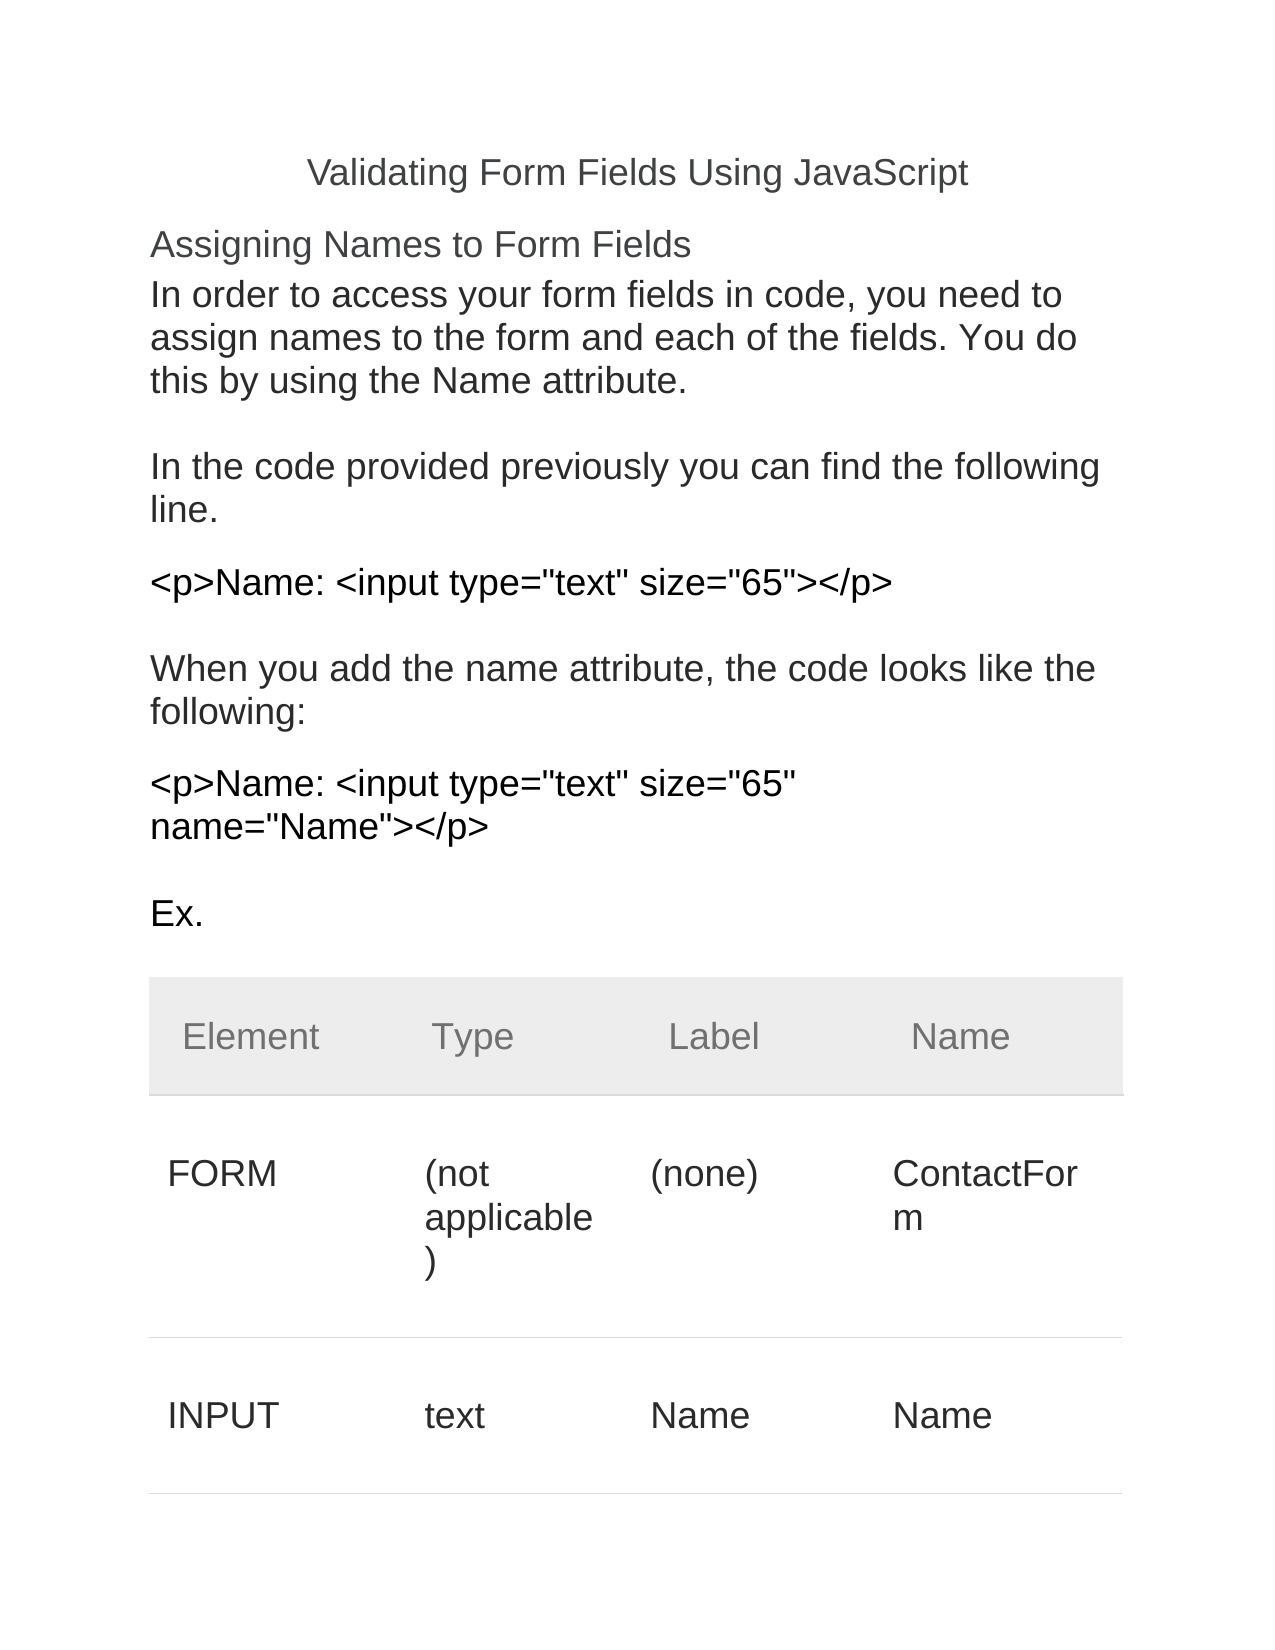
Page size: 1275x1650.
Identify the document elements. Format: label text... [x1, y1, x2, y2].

text Validating Form Fields Using JavaScript [150, 150, 1125, 193]
text Ex. [150, 891, 1125, 934]
table_header Type [398, 977, 635, 1094]
table_cell text [391, 1338, 632, 1492]
table_cell INPUT [149, 1338, 391, 1492]
table_cell Name [874, 1338, 1122, 1492]
table_cell FORM [149, 1096, 391, 1337]
table_header Label [635, 977, 877, 1094]
text In order to access your form fields in code, you need to assign names to the form and each of the fields. You do this by using the Name attribute. [150, 272, 1125, 401]
text In the code provided previously you can find the following line. [150, 444, 1125, 531]
text <p>Name: <input type="text" size="65" name="Name"></p> [150, 761, 1125, 848]
table_cell ContactForm [874, 1096, 1122, 1337]
table_header Name [877, 977, 1123, 1094]
table_header Element [149, 977, 398, 1094]
table_cell (none) [632, 1096, 874, 1337]
subtitle Assigning Names to Form Fields [150, 222, 1125, 265]
table_cell Name [632, 1338, 874, 1492]
text <p>Name: <input type="text" size="65"></p> [150, 560, 1125, 603]
table_cell (not applicable) [391, 1096, 632, 1337]
text When you add the name attribute, the code looks like the following: [150, 646, 1125, 732]
